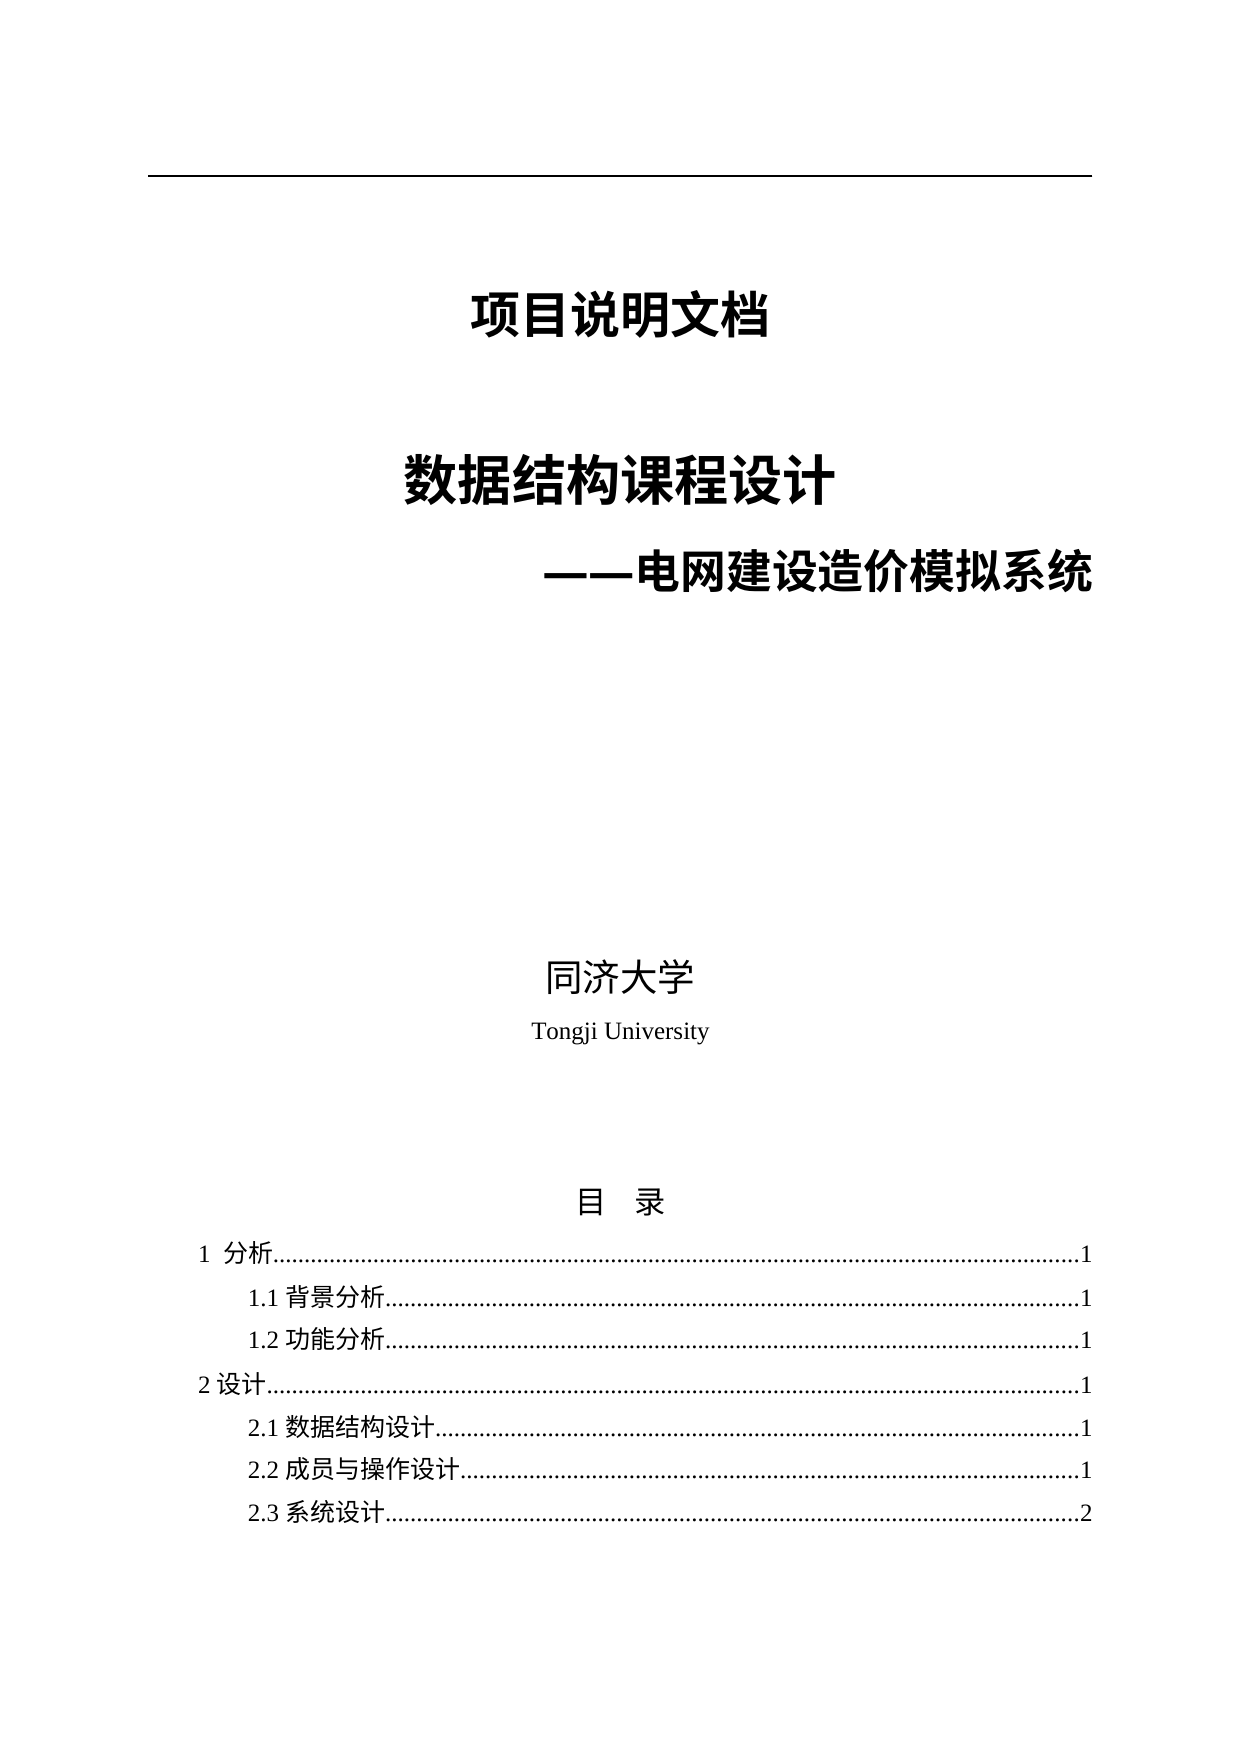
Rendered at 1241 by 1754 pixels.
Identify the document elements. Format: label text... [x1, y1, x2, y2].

text 数据结构课程设计 [148, 437, 1092, 516]
text 1.2 功能分析 1 [198, 1322, 1092, 1356]
text 2.2 成员与操作设计 1 [198, 1452, 1092, 1486]
text 1 分析 1 [198, 1234, 1092, 1270]
text Tongji University [148, 1016, 1092, 1044]
text 目 录 [148, 1177, 1092, 1223]
text 2 设计 1 [198, 1364, 1092, 1400]
text 2.1 数据结构设计 1 [198, 1409, 1092, 1443]
text ——电网建设造价模拟系统 [148, 535, 1092, 602]
text 2.3 系统设计 2 [198, 1494, 1092, 1528]
text 项目说明文档 [148, 275, 1092, 347]
text 1.1 背景分析 1 [198, 1279, 1092, 1313]
text 同济大学 [148, 948, 1092, 1002]
